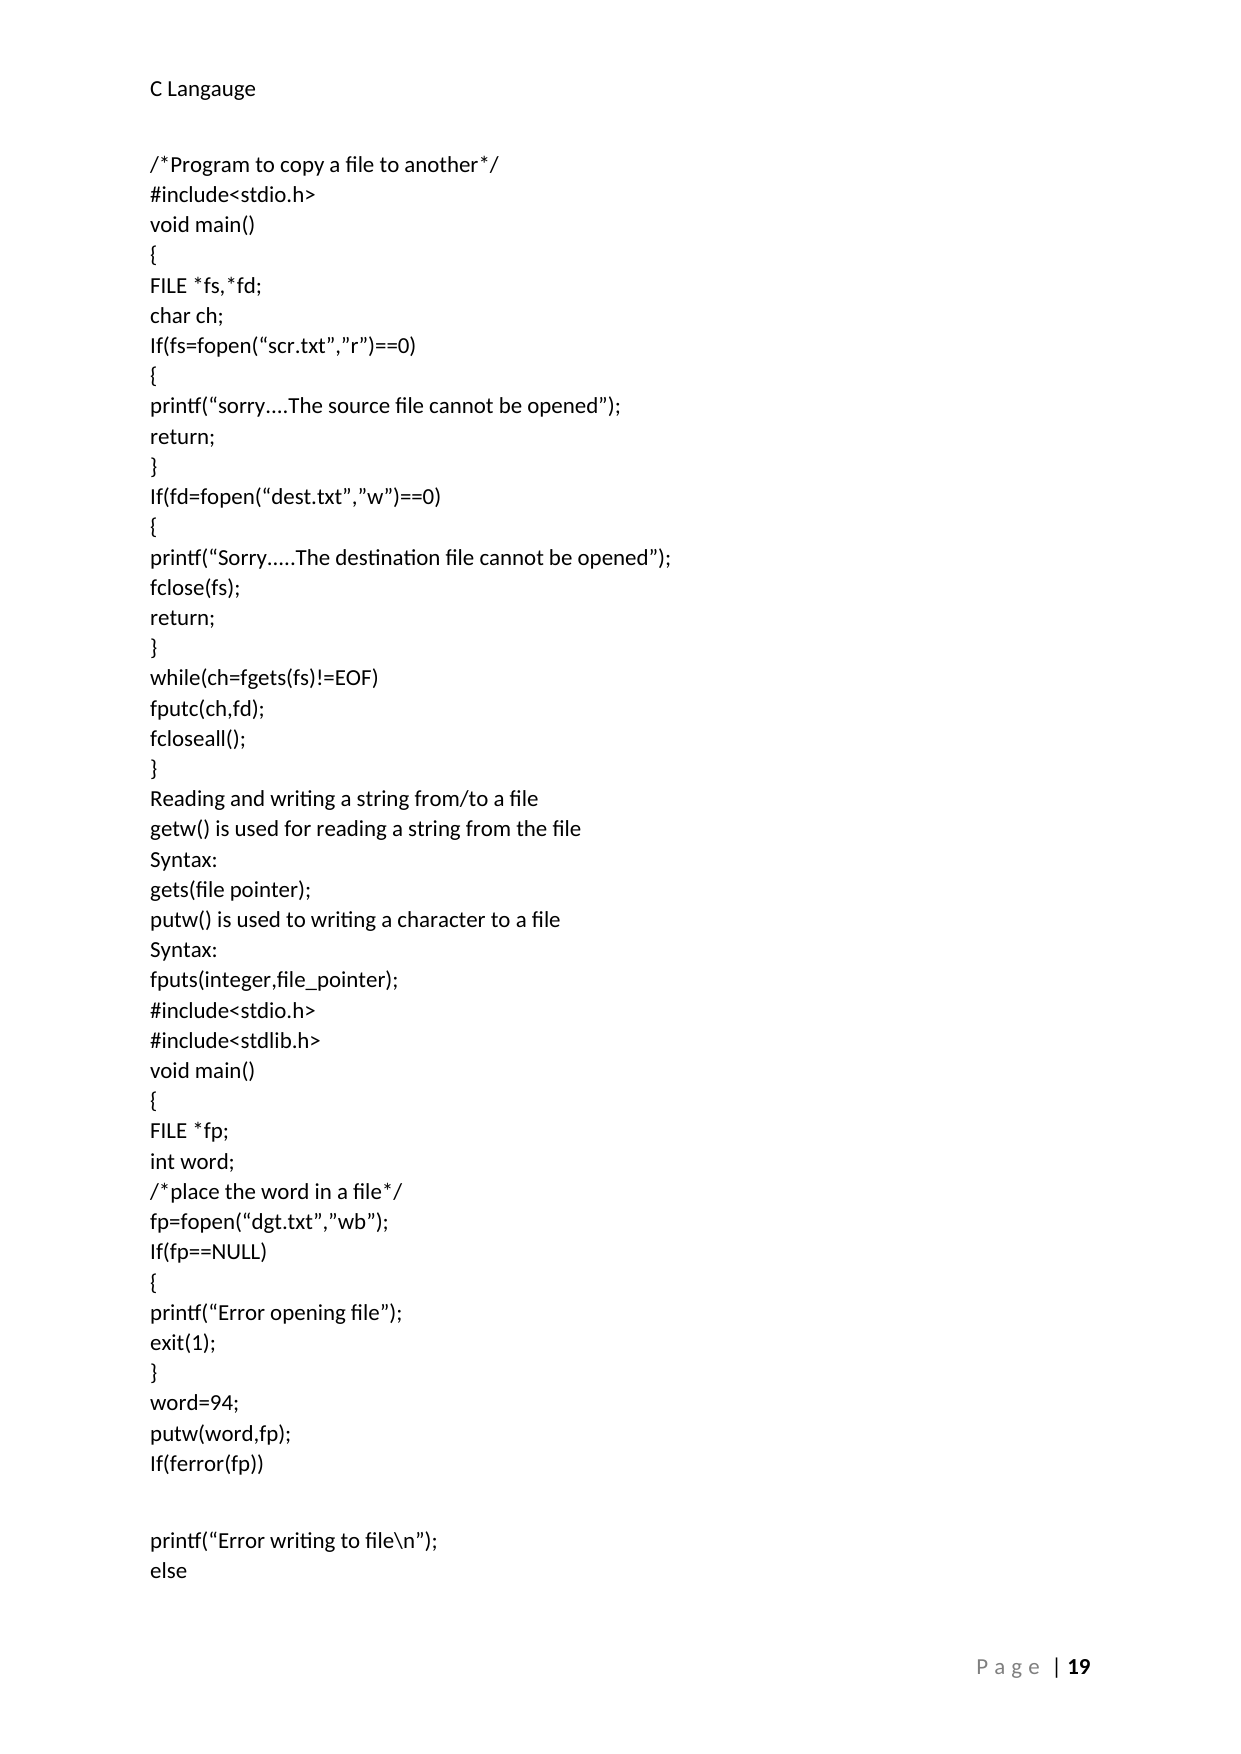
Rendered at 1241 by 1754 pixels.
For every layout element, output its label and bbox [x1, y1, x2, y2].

text [150, 150, 1090, 1507]
text [150, 1526, 1090, 1584]
